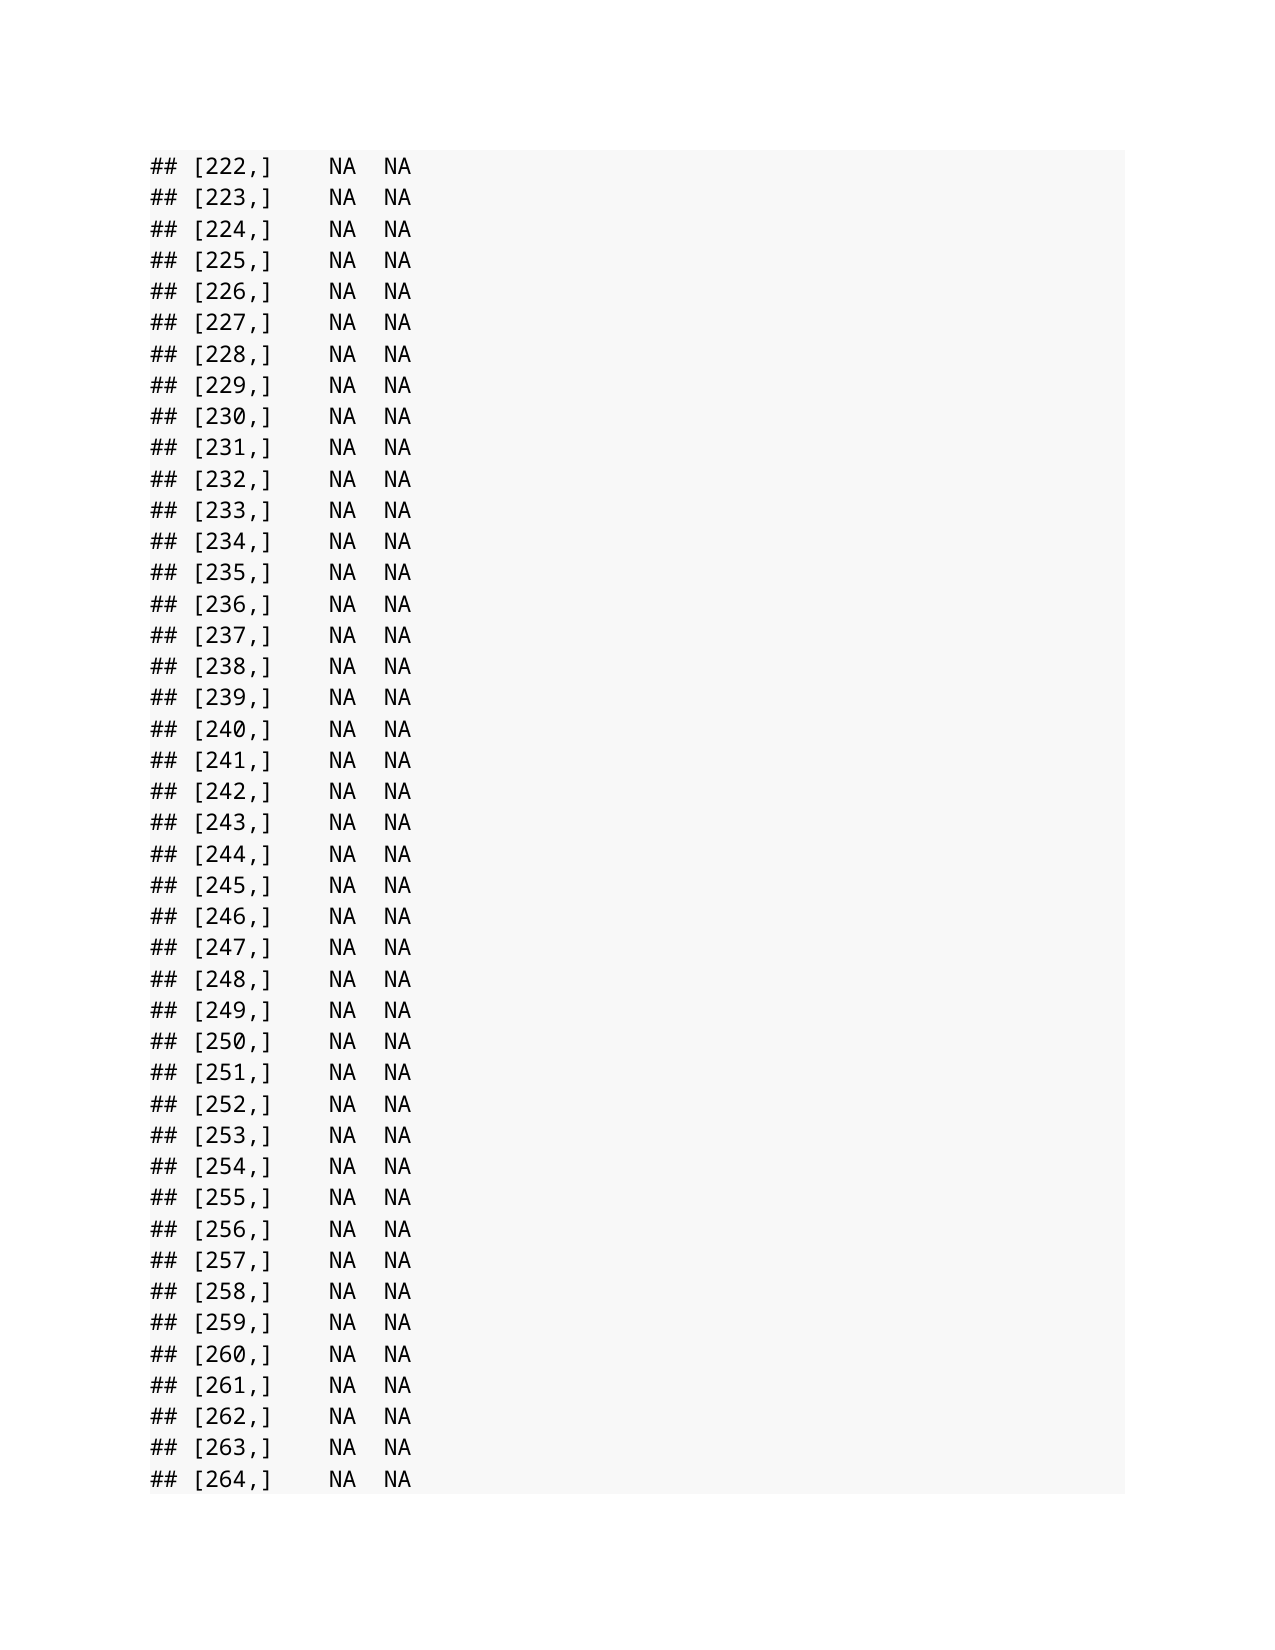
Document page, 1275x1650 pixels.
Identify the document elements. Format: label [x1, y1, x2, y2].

text [150, 150, 1125, 1494]
